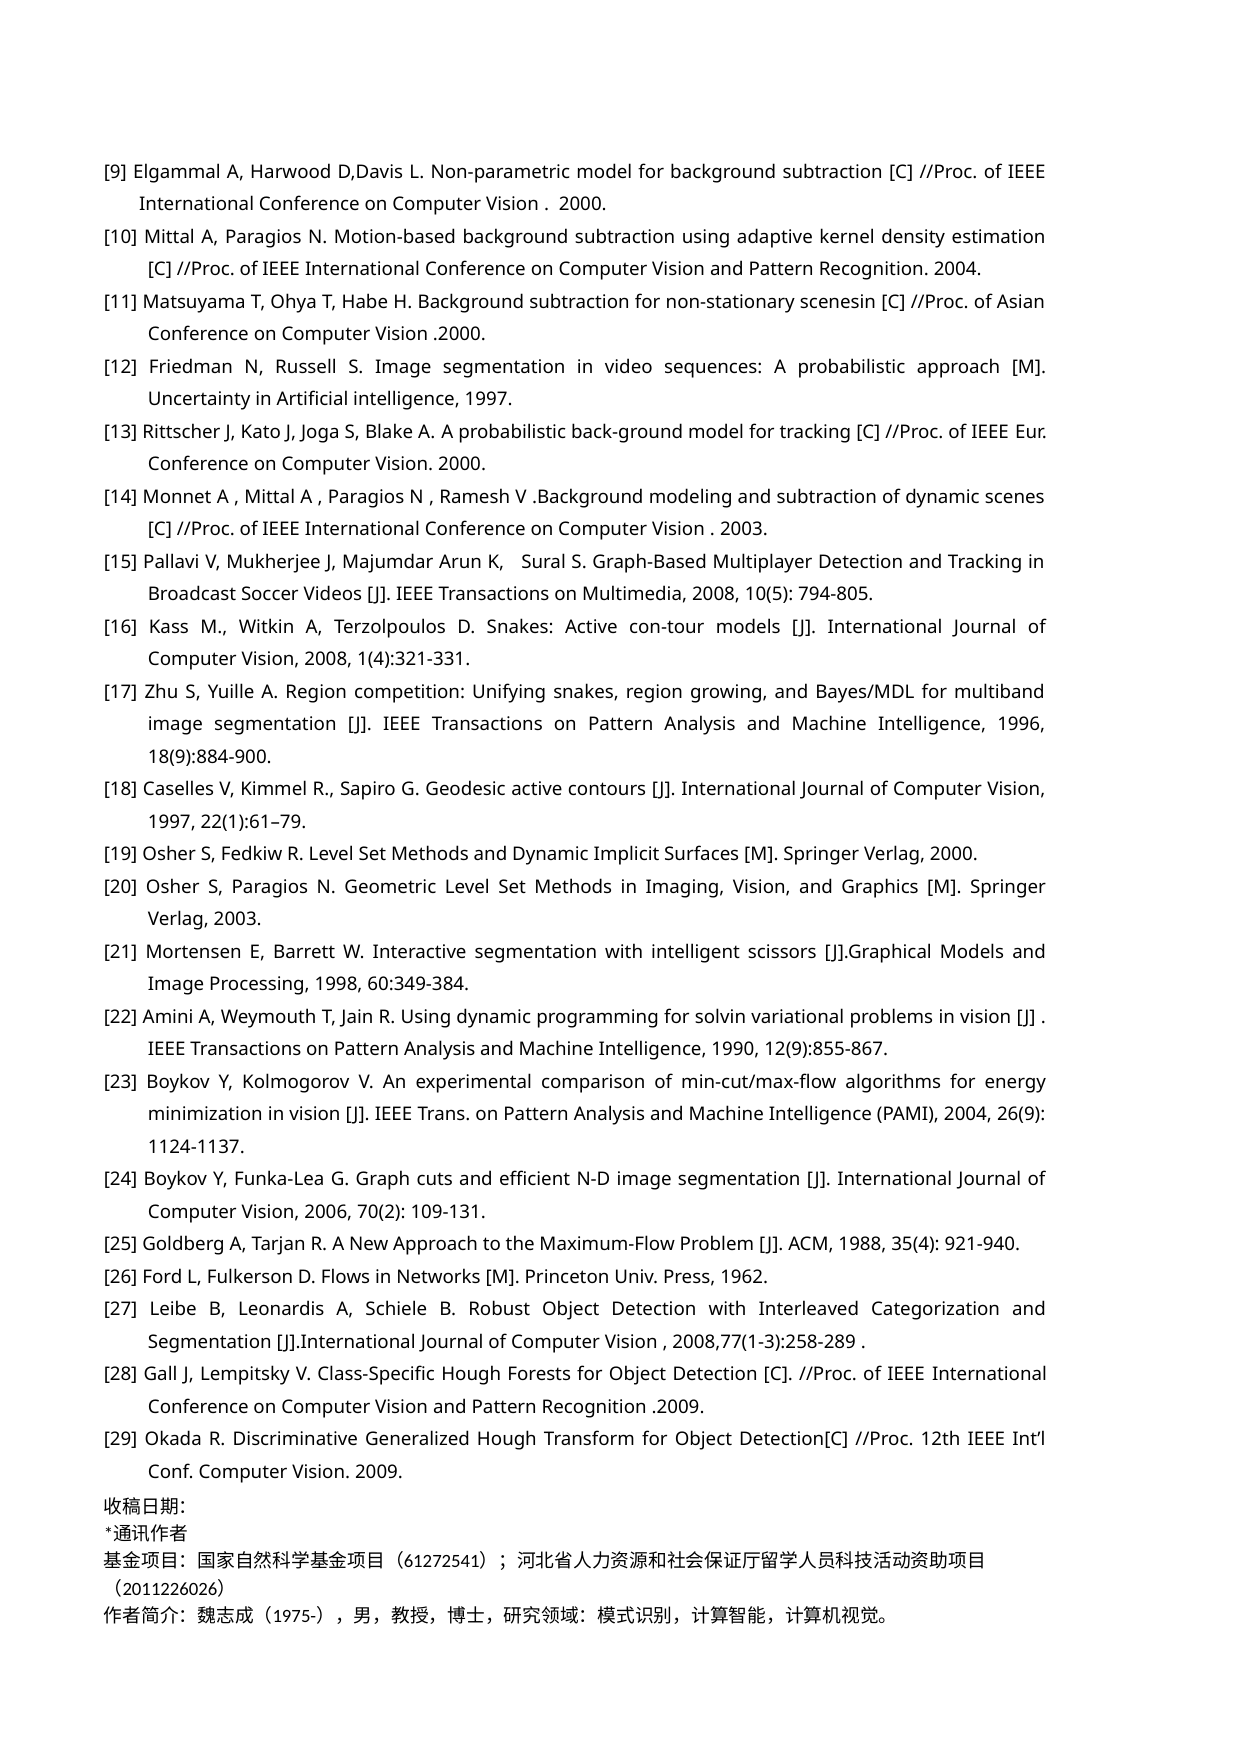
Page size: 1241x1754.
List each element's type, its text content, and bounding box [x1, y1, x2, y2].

text [11] Matsuyama T, Ohya T, Habe H. Background subtraction for non-stationary scenesin [C] //Proc. of Asian Conference on Computer Vision .2000. [103, 284, 1047, 349]
text [10] Mittal A, Paragios N. Motion-based background subtraction using adaptive kernel density estimation [C] //Proc. of IEEE International Conference on Computer Vision and Pattern Recognition. 2004. [103, 219, 1047, 284]
text [23] Boykov Y, Kolmogorov V. An experimental comparison of min-cut/max-flow algorithms for energy minimization in vision [J]. IEEE Trans. on Pattern Analysis and Machine Intelligence (PAMI), 2004, 26(9): 1124-1137. [103, 1064, 1047, 1162]
text [12] Friedman N, Russell S. Image segmentation in video sequences: A probabilistic approach [M]. Uncertainty in Artificial intelligence, 1997. [103, 349, 1047, 414]
text [13] Rittscher J, Kato J, Joga S, Blake A. A probabilistic back-ground model for tracking [C] //Proc. of IEEE Eur. Conference on Computer Vision. 2000. [103, 414, 1047, 479]
text [9] Elgammal A, Harwood D,Davis L. Non-parametric model for background subtraction [C] //Proc. of IEEE International Conference on Computer Vision . 2000. [103, 154, 1047, 219]
text [28] Gall J, Lempitsky V. Class-Specific Hough Forests for Object Detection [C]. //Proc. of IEEE International Conference on Computer Vision and Pattern Recognition .2009. [103, 1357, 1047, 1422]
text [22] Amini A, Weymouth T, Jain R. Using dynamic programming for solvin variational problems in vision [J] . IEEE Transactions on Pattern Analysis and Machine Intelligence, 1990, 12(9):855-867. [103, 999, 1047, 1064]
text [14] Monnet A , Mittal A , Paragios N , Ramesh V .Background modeling and subtraction of dynamic scenes [C] //Proc. of IEEE International Conference on Computer Vision . 2003. [103, 479, 1047, 544]
text [21] Mortensen E, Barrett W. Interactive segmentation with intelligent scissors [J].Graphical Models and Image Processing, 1998, 60:349-384. [103, 934, 1047, 999]
text [18] Caselles V, Kimmel R., Sapiro G. Geodesic active contours [J]. International Journal of Computer Vision, 1997, 22(1):61–79. [103, 772, 1047, 837]
text [20] Osher S, Paragios N. Geometric Level Set Methods in Imaging, Vision, and Graphics [M]. Springer Verlag, 2003. [103, 869, 1047, 934]
text [24] Boykov Y, Funka-Lea G. Graph cuts and efficient N-D image segmentation [J]. International Journal of Computer Vision, 2006, 70(2): 109-131. [103, 1162, 1047, 1227]
text [25] Goldberg A, Tarjan R. A New Approach to the Maximum-Flow Problem [J]. ACM, 1988, 35(4): 921-940. [103, 1227, 1047, 1259]
text [27] Leibe B, Leonardis A, Schiele B. Robust Object Detection with Interleaved Categorization and Segmentation [J].International Journal of Computer Vision , 2008,77(1-3):258-289 . [103, 1292, 1047, 1357]
text [26] Ford L, Fulkerson D. Flows in Networks [M]. Princeton Univ. Press, 1962. [103, 1259, 1047, 1292]
text [15] Pallavi V, Mukherjee J, Majumdar Arun K, Sural S. Graph-Based Multiplayer Detection and Tracking in Broadcast Soccer Videos [J]. IEEE Transactions on Multimedia, 2008, 10(5): 794-805. [103, 544, 1047, 609]
text [19] Osher S, Fedkiw R. Level Set Methods and Dynamic Implicit Surfaces [M]. Springer Verlag, 2000. [103, 837, 1047, 869]
text [17] Zhu S, Yuille A. Region competition: Unifying snakes, region growing, and Bayes/MDL for multiband image segmentation [J]. IEEE Transactions on Pattern Analysis and Machine Intelligence, 1996, 18(9):884-900. [103, 674, 1047, 772]
text [29] Okada R. Discriminative Generalized Hough Transform for Object Detection[C] //Proc. 12th IEEE Int’l Conf. Computer Vision. 2009. [103, 1422, 1047, 1487]
text [16] Kass M., Witkin A, Terzolpoulos D. Snakes: Active con-tour models [J]. International Journal of Computer Vision, 2008, 1(4):321-331. [103, 609, 1047, 674]
